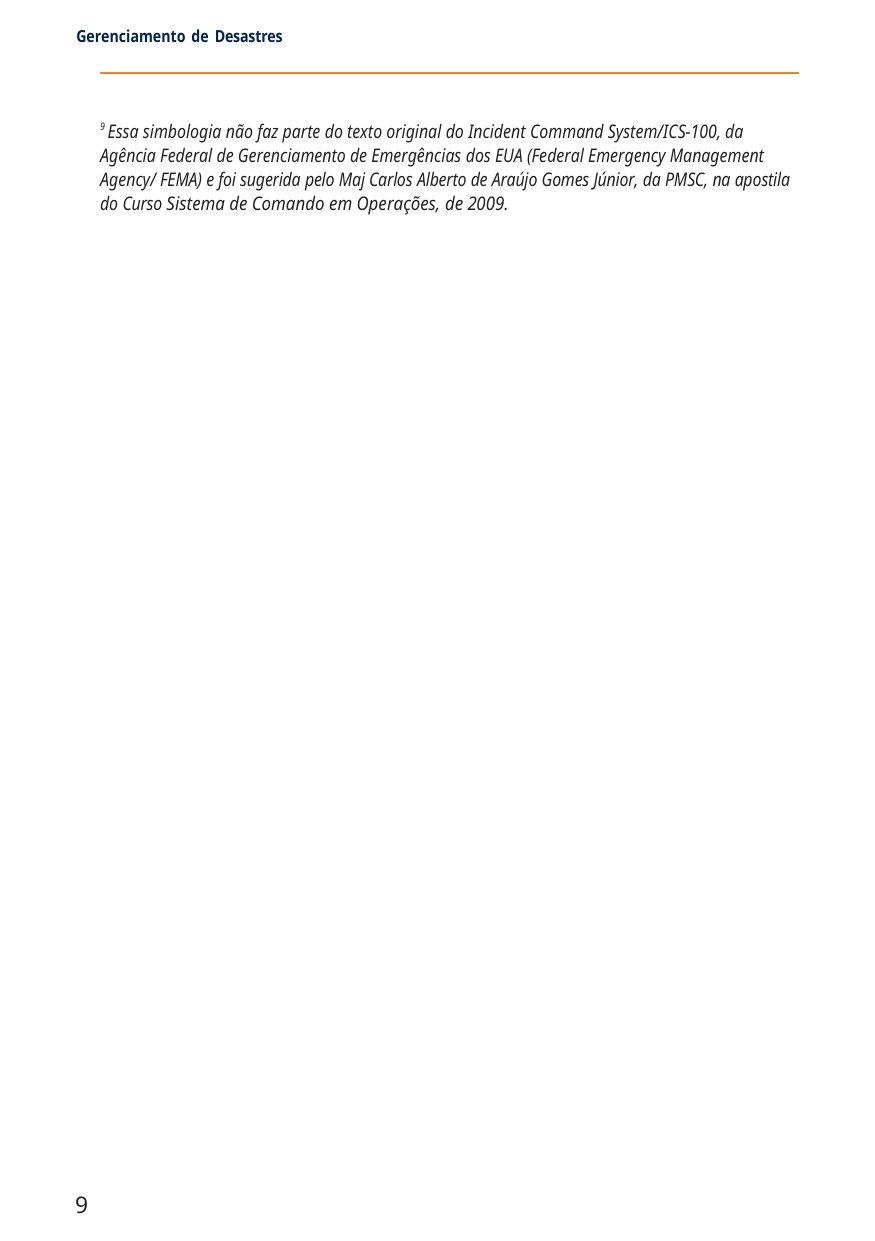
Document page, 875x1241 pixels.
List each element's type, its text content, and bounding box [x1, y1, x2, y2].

text 9 Essa simbologia não faz parte do texto original do Incident Command System/ICS-100, da Agência Federal de Gerenciamento de Emergências dos EUA (Federal Emergency Management Agency/ FEMA) e foi sugerida pelo Maj Carlos Alberto de Araújo Gomes Júnior, da PMSC, na apostila do Curso Sistema de Comando em Operações, de 2009. [100, 119, 797, 216]
